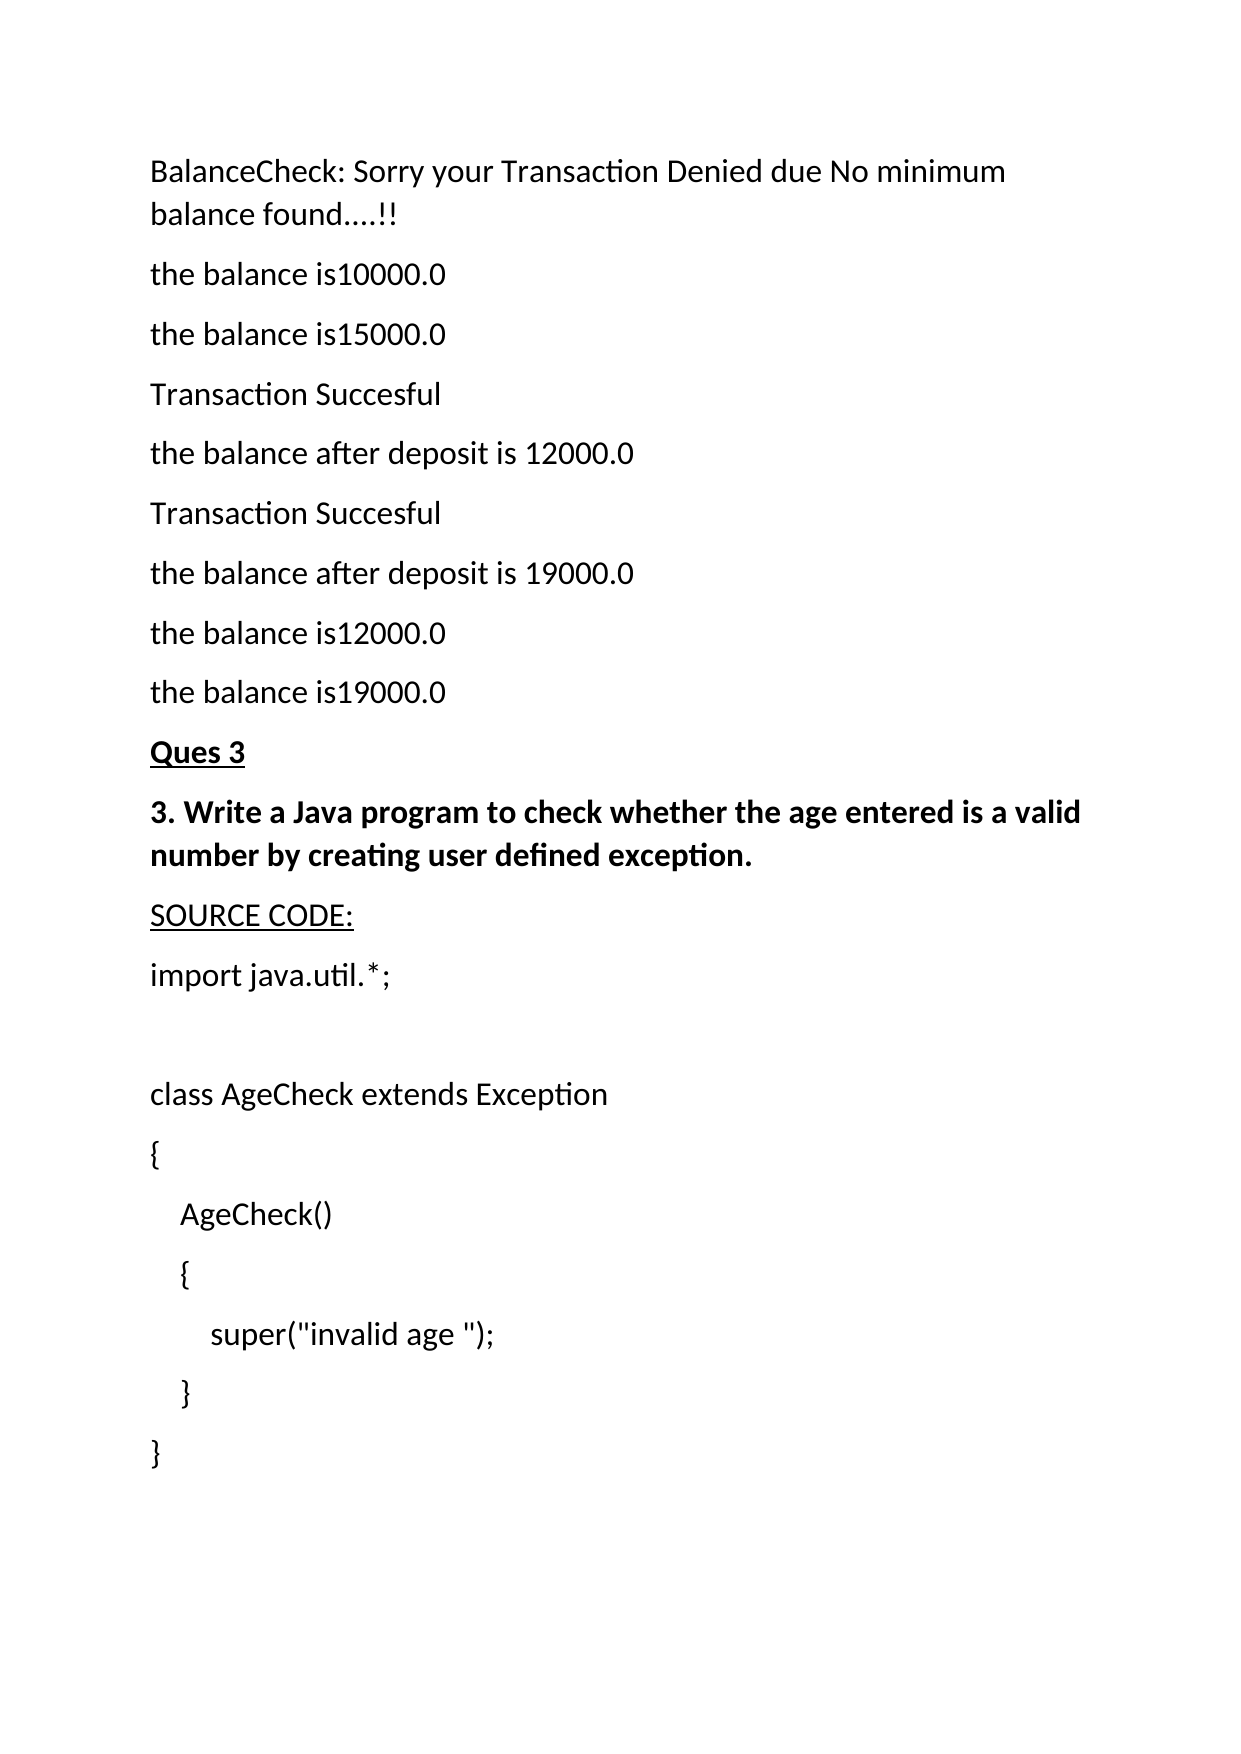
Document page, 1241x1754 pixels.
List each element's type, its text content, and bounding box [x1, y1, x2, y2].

text Transaction Succesful [150, 492, 1090, 533]
text the balance after deposit is 19000.0 [150, 552, 1090, 593]
text 3. Write a Java program to check whether the age entered is a valid number by creating user defined exception. [150, 791, 1090, 875]
text Transaction Succesful [150, 372, 1090, 413]
text the balance is15000.0 [150, 313, 1090, 353]
text class AgeCheck extends Exception [150, 1073, 1090, 1114]
text AgeCheck() [150, 1193, 1090, 1234]
text { [150, 1133, 1090, 1174]
text Ques 3 [150, 731, 1090, 772]
text SOURCE CODE: [150, 894, 1090, 935]
text } [150, 1432, 1090, 1473]
text the balance is12000.0 [150, 612, 1090, 652]
text BalanceCheck: Sorry your Transaction Denied due No minimum balance found....!! [150, 150, 1090, 234]
text import java.util.*; [150, 954, 1090, 994]
text the balance is10000.0 [150, 253, 1090, 294]
text the balance is19000.0 [150, 671, 1090, 712]
text } [150, 1372, 1090, 1413]
text { [150, 1253, 1090, 1293]
text super("invalid age "); [150, 1312, 1090, 1353]
text the balance after deposit is 12000.0 [150, 432, 1090, 473]
